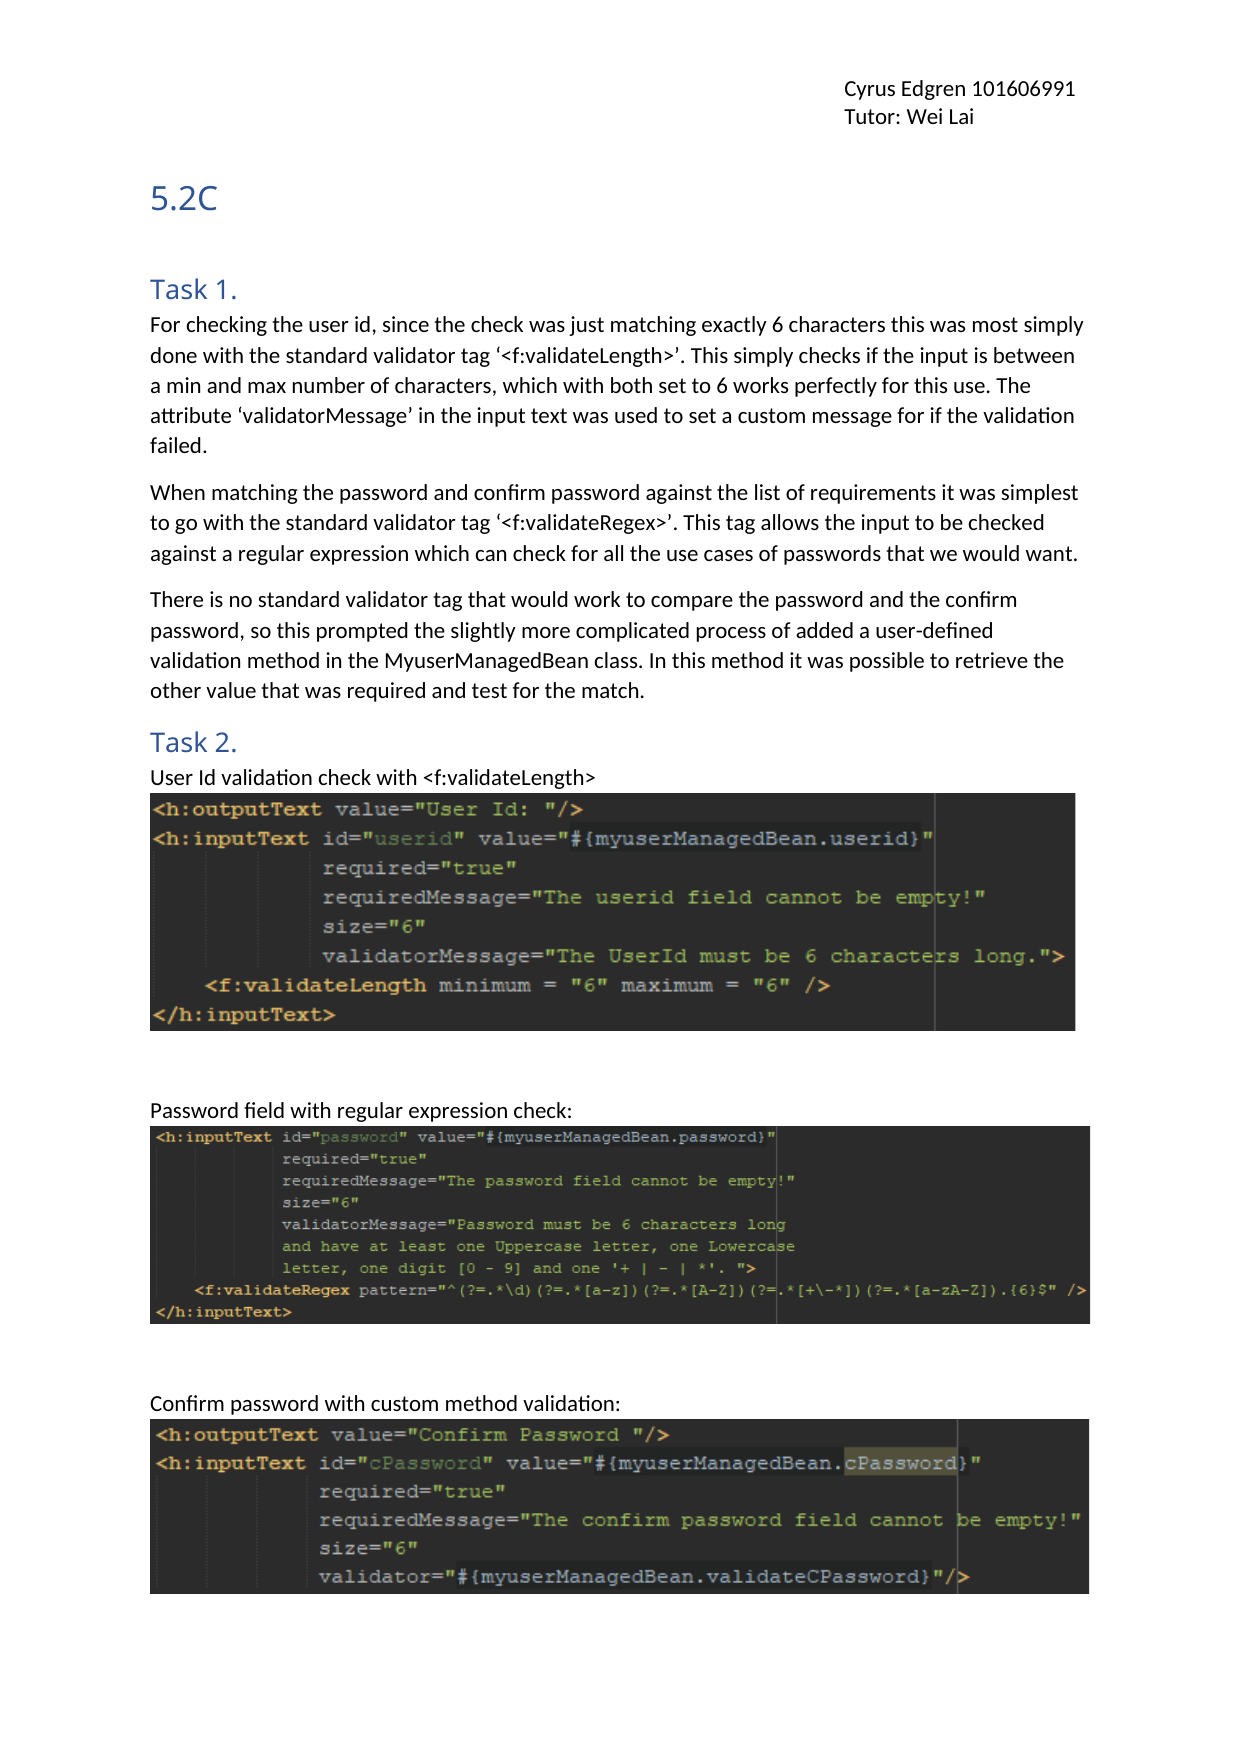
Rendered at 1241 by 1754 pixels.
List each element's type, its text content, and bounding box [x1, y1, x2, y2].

picture [150, 1126, 1091, 1324]
picture [150, 1419, 1090, 1594]
text There is no standard validator tag that would work to compare the password and the confirm password, so this prompted the slightly more complicated process of added a user-defined validation method in the MyuserManagedBean class. In this method it was possible to retrieve the other value that was required and test for the match. [150, 586, 1090, 704]
text Password field with regular expression check: [150, 1096, 1090, 1126]
text For checking the user id, since the check was just matching exactly 6 characters this was most simply done with the standard validator tag ‘<f:validateLength>’. This simply checks if the input is between a min and max number of characters, which with both set to 6 works perfectly for this use. The attribute ‘validatorMessage’ in the input text was used to set a custom message for if the validation failed. [150, 311, 1090, 459]
picture [150, 793, 1076, 1031]
text When matching the password and confirm password against the list of requirements it was simplest to go with the standard validator tag ‘<f:validateRegex>’. This tag allows the input to be checked against a regular expression which can check for all the use cases of passwords that we would want. [150, 478, 1090, 567]
subtitle Task 2. [150, 723, 1090, 760]
text Confirm password with custom method validation: [150, 1389, 1090, 1419]
subtitle Task 1. [150, 271, 1090, 308]
subtitle 5.2C [150, 175, 1090, 220]
